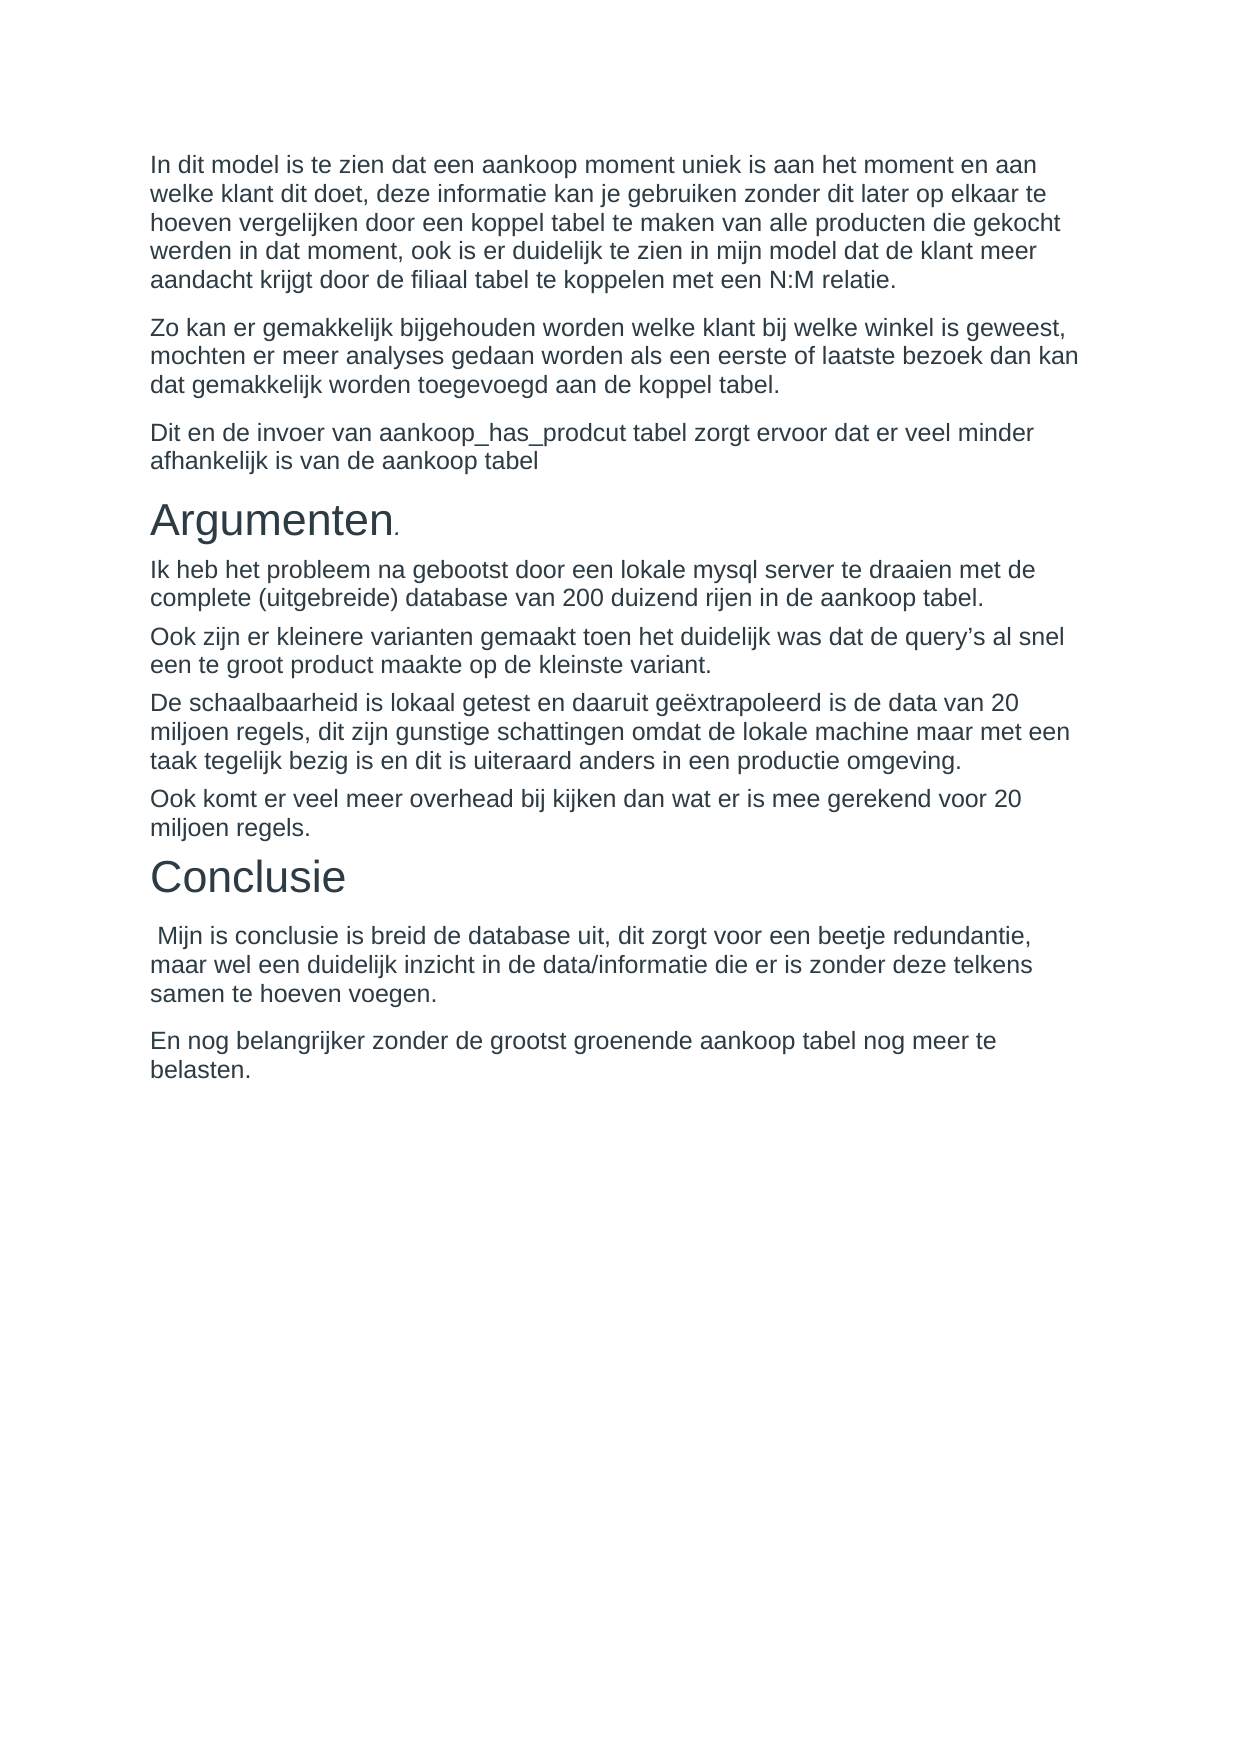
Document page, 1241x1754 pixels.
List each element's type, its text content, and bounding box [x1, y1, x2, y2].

text Argumenten. [150, 494, 1090, 545]
text Ook zijn er kleinere varianten gemaakt toen het duidelijk was dat de query’s al snel een te groot product maakte op de kleinste variant. [150, 622, 1090, 679]
text Ik heb het probleem na gebootst door een lokale mysql server te draaien met de complete (uitgebreide) database van 200 duizend rijen in de aankoop tabel. [150, 555, 1090, 612]
text Zo kan er gemakkelijk bijgehouden worden welke klant bij welke winkel is geweest, mochten er meer analyses gedaan worden als een eerste of laatste bezoek dan kan dat gemakkelijk worden toegevoegd aan de koppel tabel. [150, 312, 1090, 399]
text Conclusie [150, 851, 1090, 902]
text De schaalbaarheid is lokaal getest en daaruit geëxtrapoleerd is de data van 20 miljoen regels, dit zijn gunstige schattingen omdat de lokale machine maar met een taak tegelijk bezig is en dit is uiteraard anders in een productie omgeving. [150, 688, 1090, 775]
text Ook komt er veel meer overhead bij kijken dan wat er is mee gerekend voor 20 miljoen regels. [150, 784, 1090, 842]
text Dit en de invoer van aankoop_has_prodcut tabel zorgt ervoor dat er veel minder afhankelijk is van de aankoop tabel [150, 417, 1090, 475]
text In dit model is te zien dat een aankoop moment uniek is aan het moment en aan welke klant dit doet, deze informatie kan je gebruiken zonder dit later op elkaar te hoeven vergelijken door een koppel tabel te maken van alle producten die gekocht werden in dat moment, ook is er duidelijk te zien in mijn model dat de klant meer aandacht krijgt door de filiaal tabel te koppelen met een N:M relatie. [150, 150, 1090, 294]
text En nog belangrijker zonder de grootst groenende aankoop tabel nog meer te belasten. [150, 1026, 1090, 1084]
text Mijn is conclusie is breid de database uit, dit zorgt voor een beetje redundantie, maar wel een duidelijk inzicht in de data/informatie die er is zonder deze telkens samen te hoeven voegen. [150, 921, 1090, 1007]
